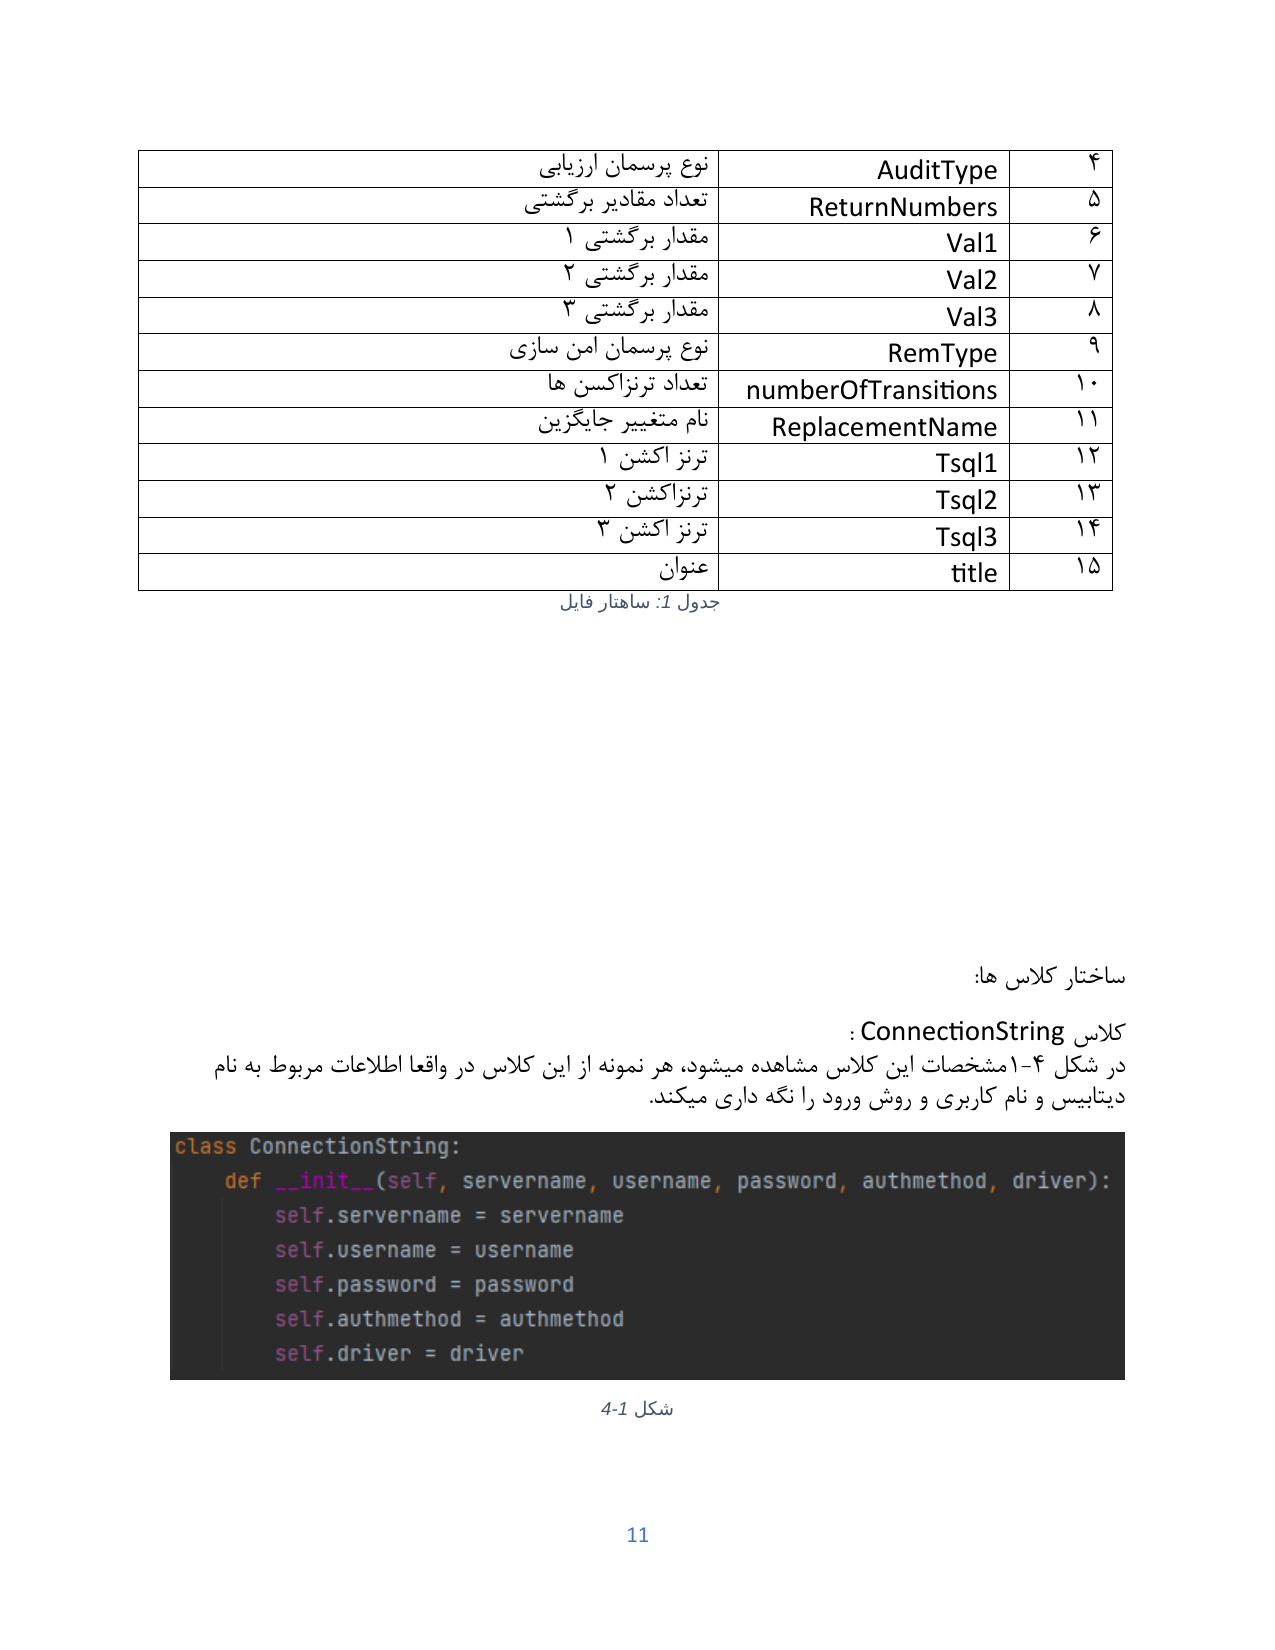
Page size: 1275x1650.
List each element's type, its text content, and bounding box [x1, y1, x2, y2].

table_cell Tsql1 [719, 444, 1009, 480]
table_cell 9 [1010, 334, 1112, 370]
table_cell ترنزاکشن 2 [139, 481, 718, 517]
text شکل 1-4 [150, 1398, 1125, 1420]
table_cell numberOfTransitions [719, 371, 1009, 407]
text جدول 1: ساهتار فایل [150, 591, 1125, 613]
table_cell title [719, 554, 1009, 590]
table_cell Tsql3 [719, 518, 1009, 553]
table_cell ReplacementName [719, 408, 1009, 443]
table_cell 5 [1010, 188, 1112, 223]
table_cell Val1 [719, 224, 1009, 260]
table_cell 15 [1010, 554, 1112, 590]
text کلاس ConnectionString : در شکل 1-4مشخصات این کلاس مشاهده میشود، هر نمونه از این کلاس در واقعا اطلاعات مربوط به نام دیتابیس و نام کاربری و روش ورود را نگه داری میکند. [150, 1012, 1125, 1113]
table_cell تعداد ترنزاکسن ها [139, 371, 718, 407]
table_cell 6 [1010, 224, 1112, 260]
table_cell AuditType [719, 151, 1009, 187]
table_cell 7 [1010, 261, 1112, 297]
table_cell عنوان [139, 554, 718, 590]
table_cell ترنز اکشن 3 [139, 518, 718, 553]
table_cell ترنز اکشن 1 [139, 444, 718, 480]
table_cell تعداد مقادیر برگشتی [139, 188, 718, 223]
table_cell 4 [1010, 151, 1112, 187]
table_cell 14 [1010, 518, 1112, 553]
table_cell 10 [1010, 371, 1112, 407]
table_cell نام متغییر جایگزین [139, 408, 718, 443]
table_cell مقدار برگشتی 2 [139, 261, 718, 297]
text ساختار کلاس ها: [150, 964, 1125, 993]
table_cell ReturnNumbers [719, 188, 1009, 223]
table_cell مقدار برگشتی 1 [139, 224, 718, 260]
table_cell مقدار برگشتی 3 [139, 298, 718, 333]
table_cell Val3 [719, 298, 1009, 333]
table_cell Tsql2 [719, 481, 1009, 517]
table_cell 8 [1010, 298, 1112, 333]
table_cell 12 [1010, 444, 1112, 480]
picture [170, 1132, 1125, 1380]
table_cell 11 [1010, 408, 1112, 443]
table_cell نوع پرسمان امن سازی [139, 334, 718, 370]
table_cell RemType [719, 334, 1009, 370]
table_cell نوع پرسمان ارزیابی [139, 151, 718, 187]
table_cell Val2 [719, 261, 1009, 297]
table_cell 13 [1010, 481, 1112, 517]
